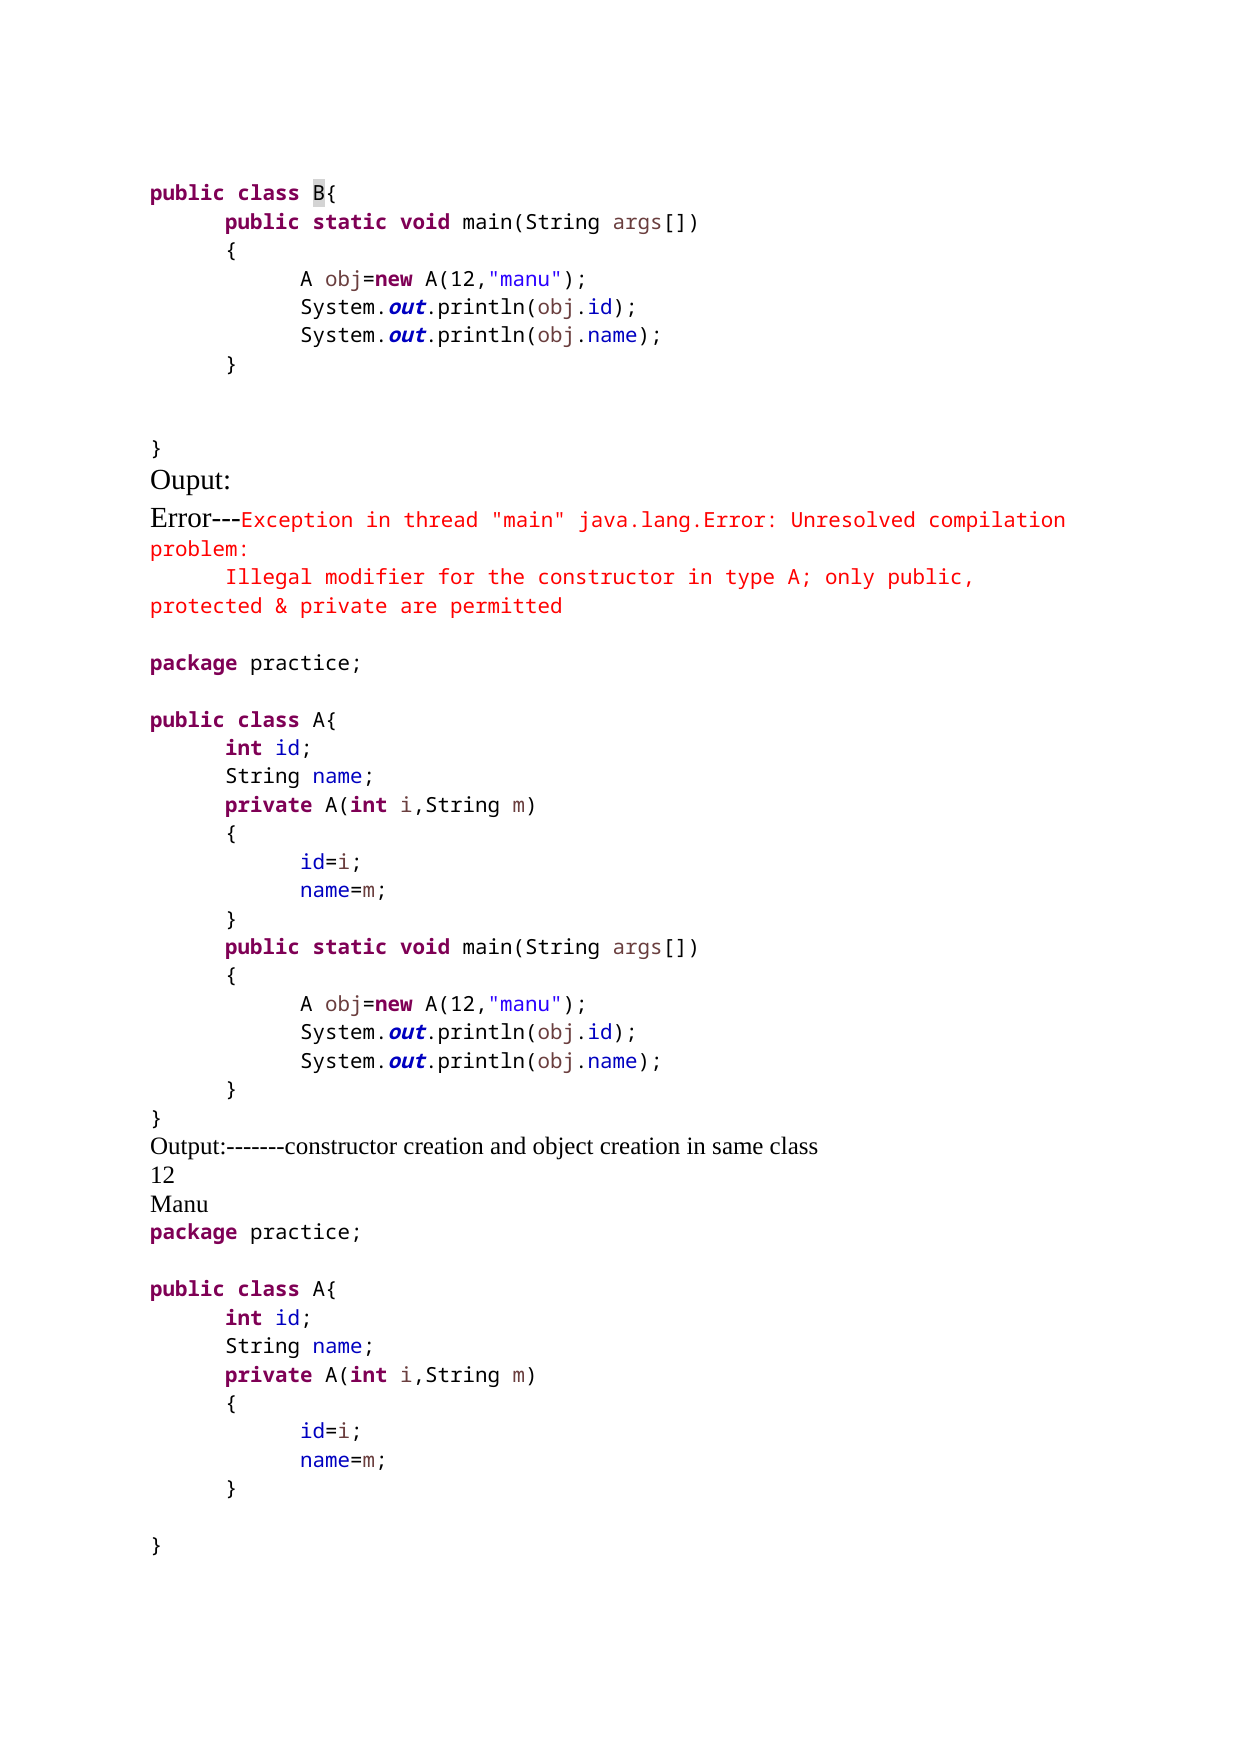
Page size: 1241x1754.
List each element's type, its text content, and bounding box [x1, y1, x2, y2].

text A obj=new A(12,"manu"); [150, 264, 1090, 292]
text id=i; [150, 1417, 1090, 1445]
text Manu [150, 1189, 1090, 1217]
text package practice; [150, 1217, 1090, 1246]
text { [150, 235, 1090, 264]
text name=m; [150, 875, 1090, 904]
text { [150, 1388, 1090, 1417]
text } [150, 433, 1090, 462]
text System.out.println(obj.name); [150, 1046, 1090, 1074]
text } [150, 904, 1090, 932]
text } [150, 1530, 1090, 1558]
text Illegal modifier for the constructor in type A; only public, protected & private are permitted [150, 562, 1090, 619]
text private A(int i,String m) [150, 1360, 1090, 1388]
text String name; [150, 762, 1090, 790]
text public static void main(String args[]) [150, 932, 1090, 961]
text id=i; [150, 847, 1090, 875]
text public class B{ [150, 178, 1090, 207]
text public class A{ [150, 705, 1090, 733]
text } [150, 1074, 1090, 1103]
text int id; [150, 733, 1090, 762]
text Error---Exception in thread "main" java.lang.Error: Unresolved compilation problem: [150, 501, 1090, 562]
text System.out.println(obj.name); [150, 321, 1090, 349]
text System.out.println(obj.id); [150, 1017, 1090, 1046]
text private A(int i,String m) [150, 790, 1090, 818]
text } [150, 349, 1090, 377]
text public class A{ [150, 1274, 1090, 1303]
text public static void main(String args[]) [150, 207, 1090, 235]
text { [150, 818, 1090, 847]
text 12 [150, 1160, 1090, 1189]
text int id; [150, 1303, 1090, 1331]
text String name; [150, 1331, 1090, 1360]
text } [150, 1473, 1090, 1502]
text } [150, 1103, 1090, 1131]
text Output:-------constructor creation and object creation in same class [150, 1131, 1090, 1160]
text System.out.println(obj.id); [150, 292, 1090, 321]
text name=m; [150, 1445, 1090, 1473]
text A obj=new A(12,"manu"); [150, 989, 1090, 1017]
text Ouput: [150, 462, 1090, 496]
text package practice; [150, 648, 1090, 676]
text { [150, 961, 1090, 989]
